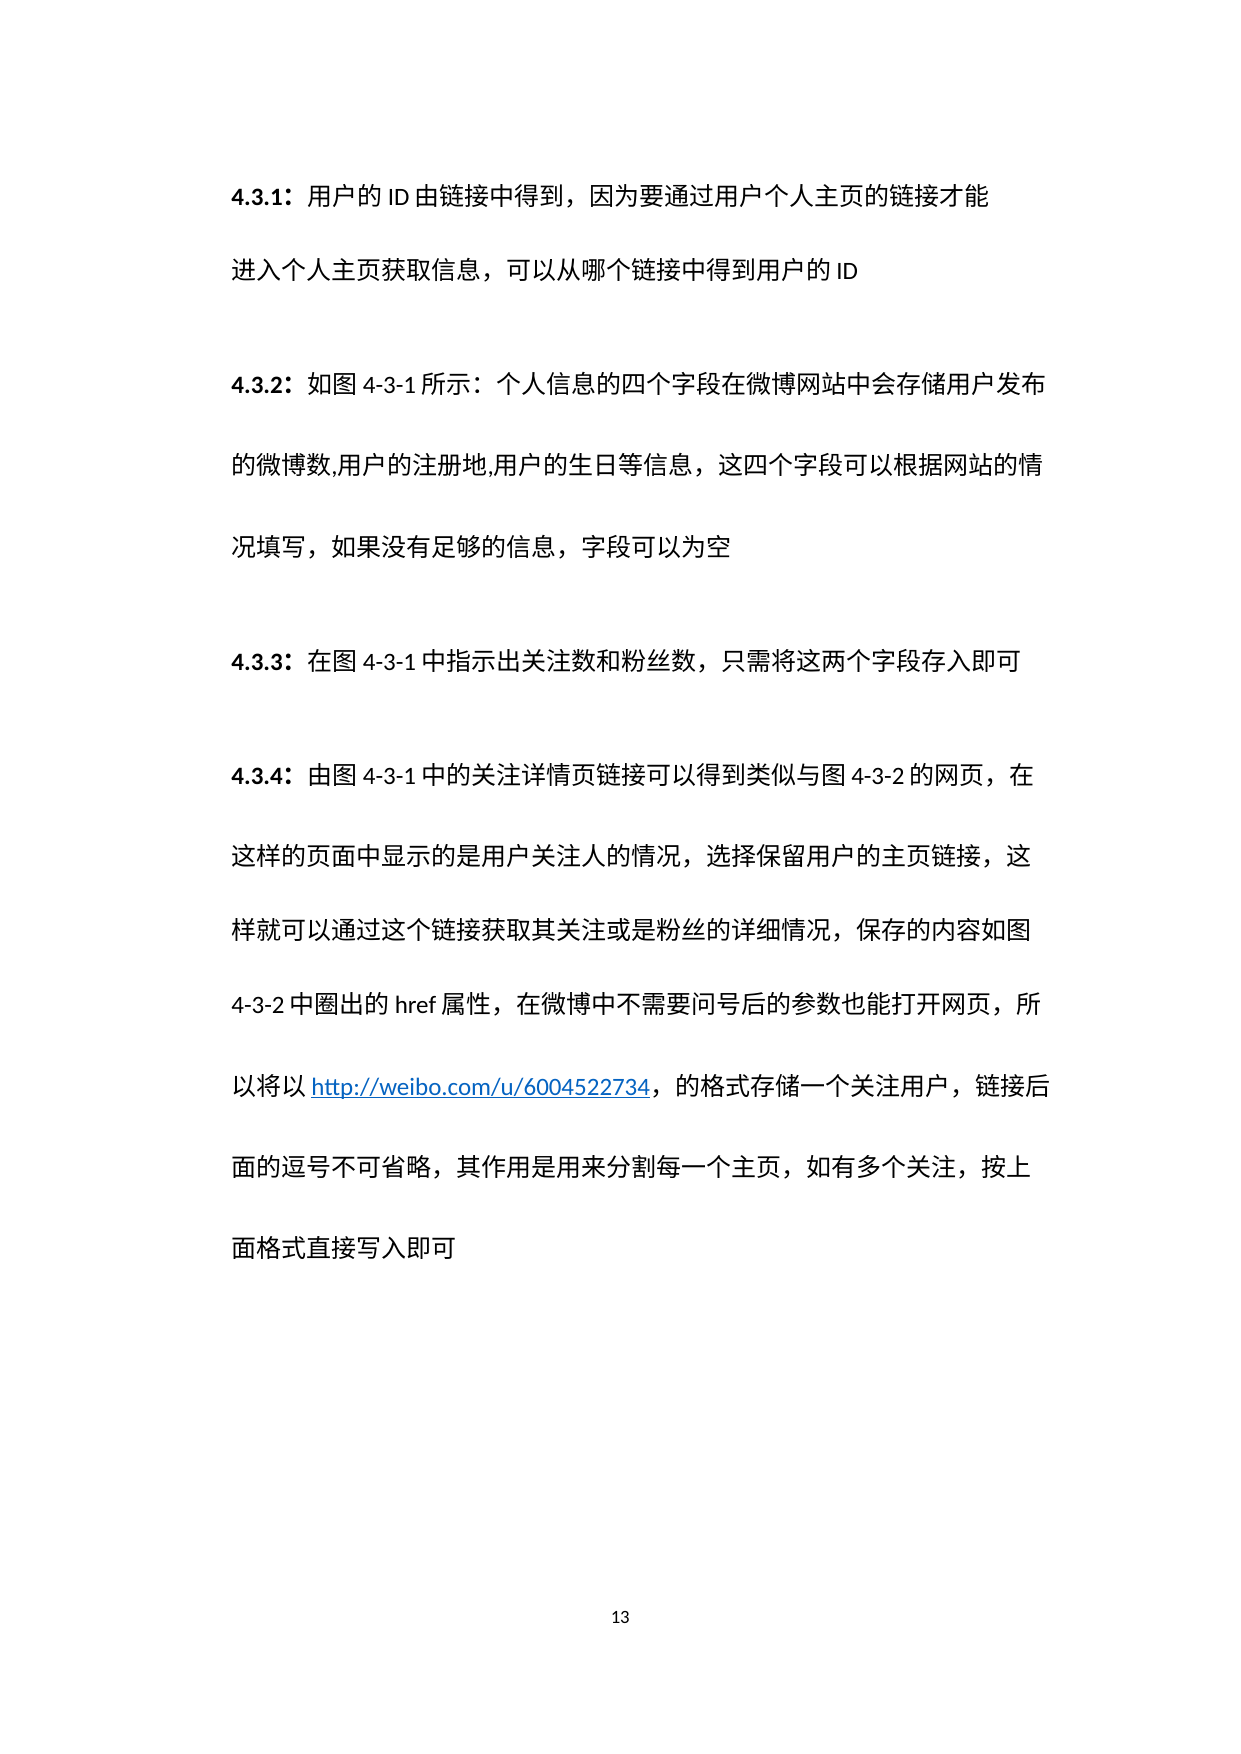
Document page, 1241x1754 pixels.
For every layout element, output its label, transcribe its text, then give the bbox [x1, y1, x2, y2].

text 进入个人主页获取信息，可以从哪个链接中得到用户的ID [187, 236, 1053, 301]
text 4.3.1：用户的ID由链接中得到，因为要通过用户个人主页的链接才能 [187, 162, 1053, 227]
text 4.3.2：如图4-3-1所示：个人信息的四个字段在微博网站中会存储用户发布的微博数,用户的注册地,用户的生日等信息，这四个字段可以根据网站的情况填写，如果没有足够的信息，字段可以为空 [231, 350, 1053, 578]
text 4.3.3：在图4-3-1中指示出关注数和粉丝数，只需将这两个字段存入即可 [187, 627, 1053, 692]
text 4.3.4：由图4-3-1中的关注详情页链接可以得到类似与图4-3-2的网页，在 这样的页面中显示的是用户关注人的情况，选择保留用户的主页链接，这 [187, 741, 1053, 887]
text 4-3-2中圈出的href属性，在微博中不需要问号后的参数也能打开网页，所以将以http://weibo.com/u/6004522734，的格式存储一个关注用户，链接后面的逗号不可省略，其作用是用来分割每一个主页，如有多个关注，按上面格式直接写入即可 [231, 970, 1053, 1279]
text 样就可以通过这个链接获取其关注或是粉丝的详细情况，保存的内容如图 [187, 896, 1053, 961]
